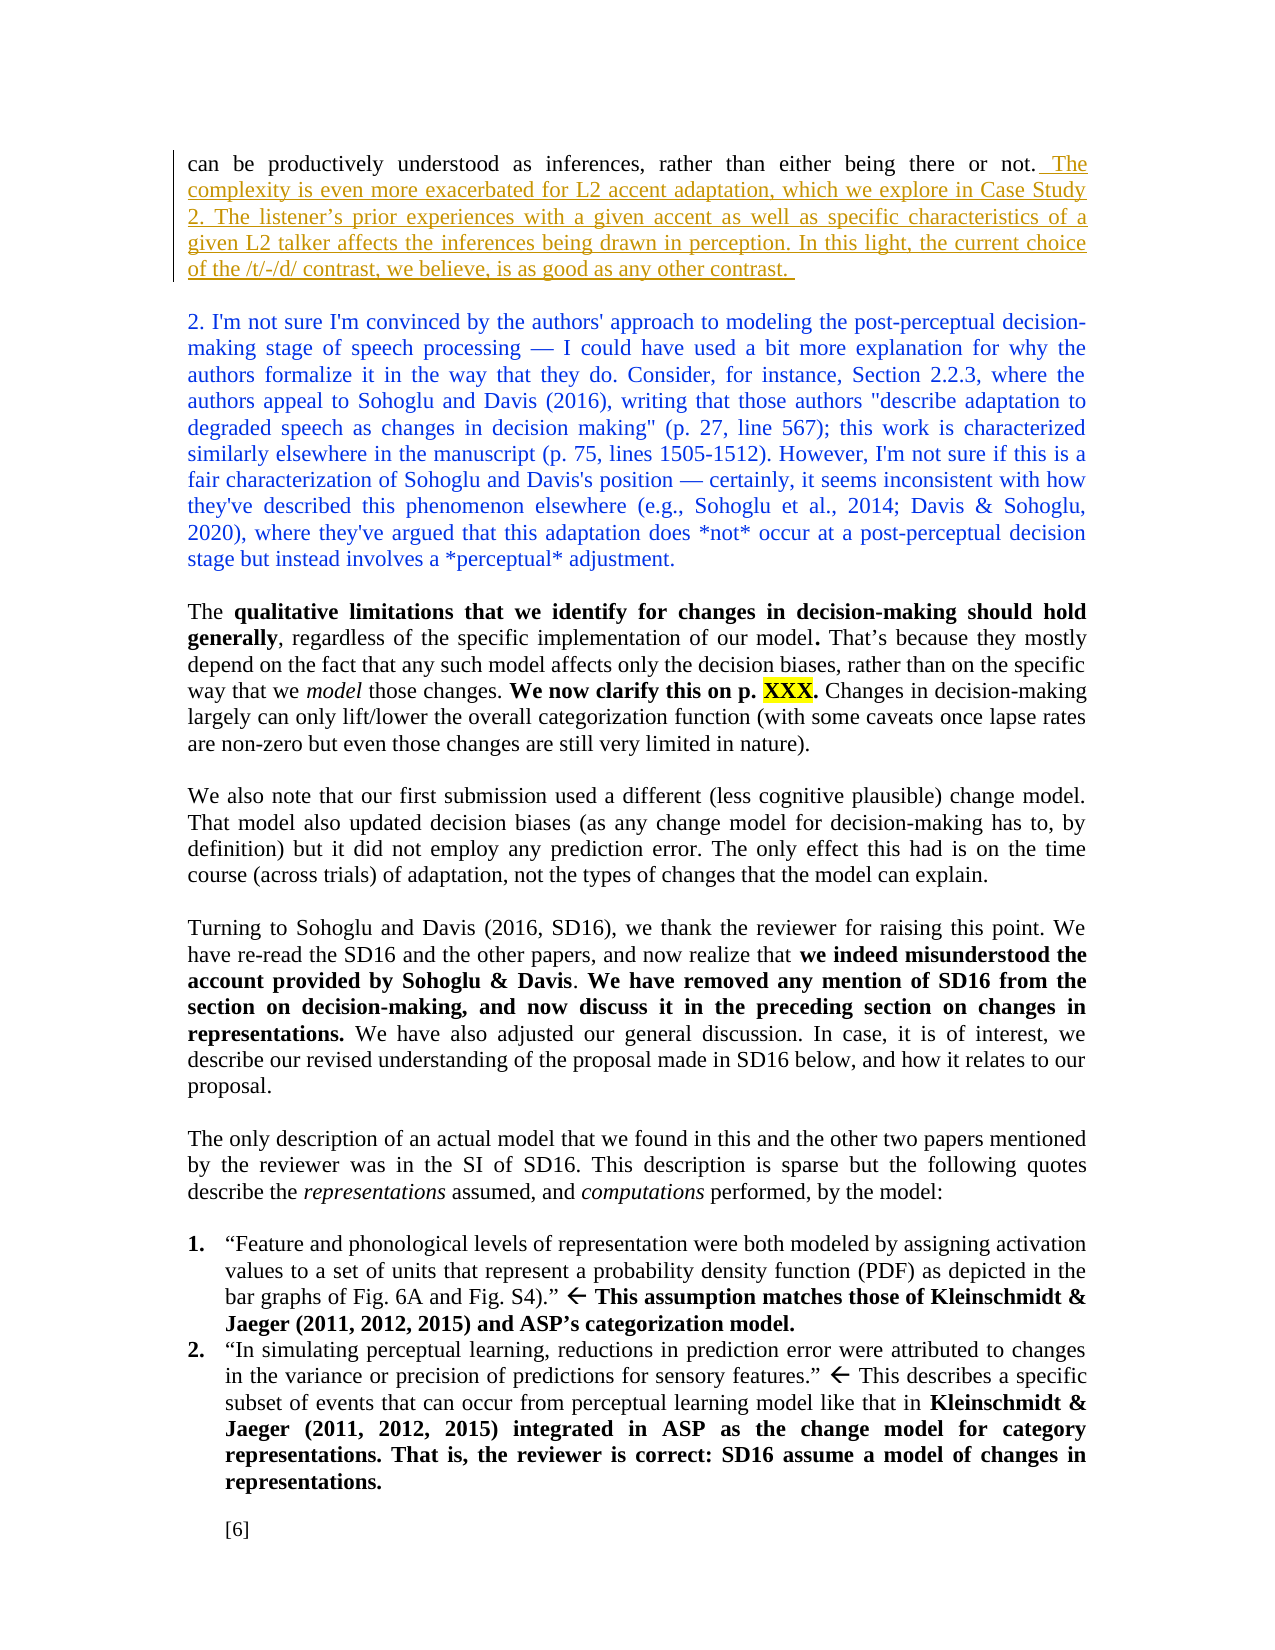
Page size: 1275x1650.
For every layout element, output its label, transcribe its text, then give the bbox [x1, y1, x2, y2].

text Turning to Sohoglu and Davis (2016, SD16), we thank the reviewer for raising this point. We have re-read the SD16 and the other papers, and now realize that we indeed misunderstood the account provided by Sohoglu & Davis. We have removed any mention of SD16 from the section on decision-making, and now discuss it in the preceding section on changes in representations. We have also adjusted our general discussion. In case, it is of interest, we describe our revised understanding of the proposal made in SD16 below, and how it relates to our proposal. [187, 914, 1087, 1099]
list “Feature and phonological levels of representation were both modeled by assigning activation values to a set of units that represent a probability density function (PDF) as depicted in the bar graphs of Fig. 6A and Fig. S4).” This assumption matches those of Kleinschmidt & Jaeger (2011, 2012, 2015) and ASP’s categorization model. [187, 1231, 1087, 1336]
text We also note that our first submission used a different (less cognitive plausible) change model. That model also updated decision biases (as any change model for decision-making has to, by definition) but it did not employ any prediction error. The only effect this had is on the time course (across trials) of adaptation, not the types of changes that the model can explain. [187, 782, 1087, 888]
text The only description of an actual model that we found in this and the other two papers mentioned by the reviewer was in the SI of SD16. This description is sparse but the following quotes describe the representations assumed, and computations performed, by the model: [187, 1125, 1087, 1204]
text 2. I'm not sure I'm convinced by the authors' approach to modeling the post-perceptual decision-making stage of speech processing — I could have used a bit more explanation for why the authors formalize it in the way that they do. Consider, for instance, Section 2.2.3, where the authors appeal to Sohoglu and Davis (2016), writing that those authors "describe adaptation to degraded speech as changes in decision making" (p. 27, line 567); this work is characterized similarly elsewhere in the manuscript (p. 75, lines 1505-1512). However, I'm not sure if this is a fair characterization of Sohoglu and Davis's position — certainly, it seems inconsistent with how they've described this phenomenon elsewhere (e.g., Sohoglu et al., 2014; Davis & Sohoglu, 2020), where they've argued that this adaptation does *not* occur at a post-perceptual decision stage but instead involves a *perceptual* adjustment. [187, 282, 1087, 572]
list “In simulating perceptual learning, reductions in prediction error were attributed to changes in the variance or precision of predictions for sensory features.” This describes a specific subset of events that can occur from perceptual learning model like that in Kleinschmidt & Jaeger (2011, 2012, 2015) integrated in ASP as the change model for category representations. That is, the reviewer is correct: SD16 assume a model of changes in representations. [187, 1336, 1087, 1494]
text The qualitative limitations that we identify for changes in decision-making should hold generally, regardless of the specific implementation of our model. That’s because they mostly depend on the fact that any such model affects only the decision biases, rather than on the specific way that we model those changes. We now clarify this on p. XXX. Changes in decision-making largely can only lift/lower the overall categorization function (with some caveats once lapse rates are non-zero but even those changes are still very limited in nature). [187, 598, 1087, 756]
